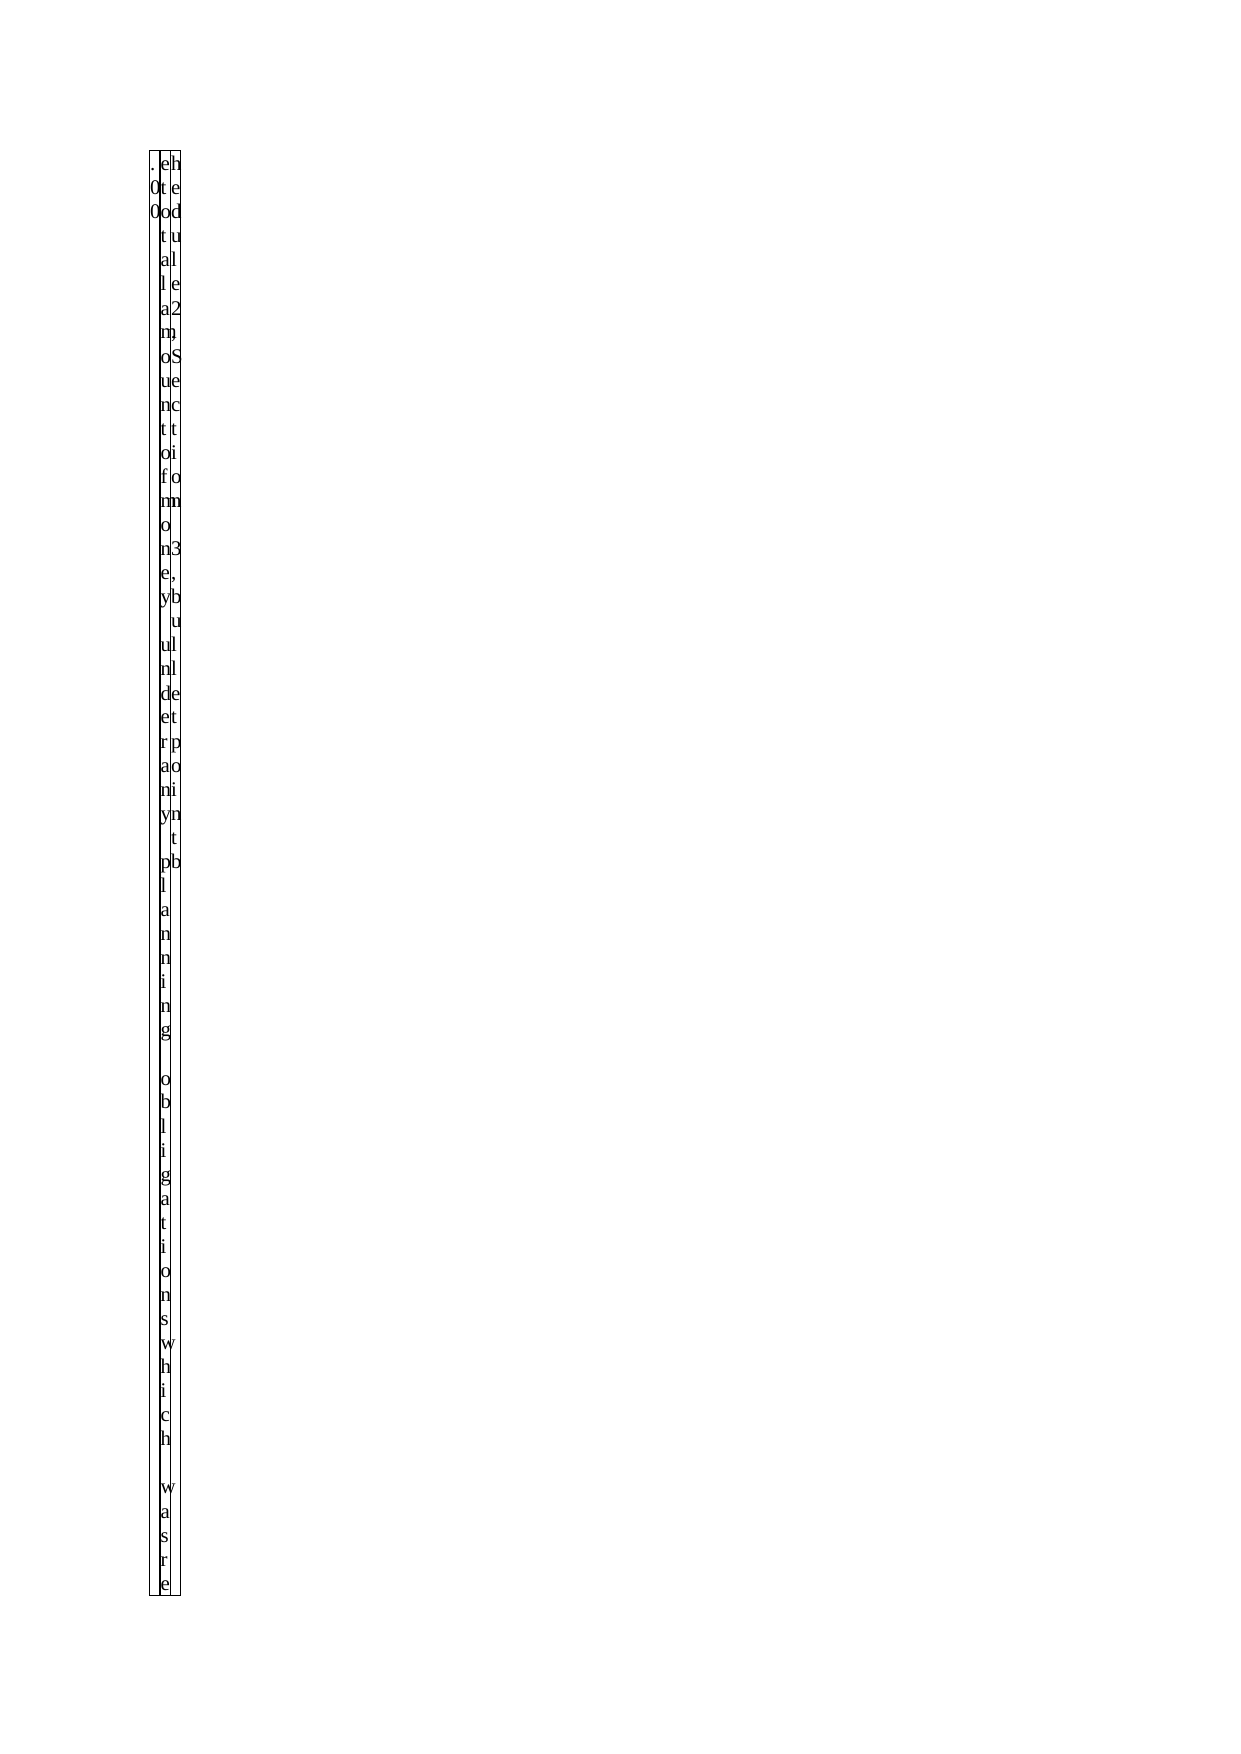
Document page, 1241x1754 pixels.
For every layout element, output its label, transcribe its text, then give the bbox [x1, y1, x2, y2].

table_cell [171, 855, 180, 1595]
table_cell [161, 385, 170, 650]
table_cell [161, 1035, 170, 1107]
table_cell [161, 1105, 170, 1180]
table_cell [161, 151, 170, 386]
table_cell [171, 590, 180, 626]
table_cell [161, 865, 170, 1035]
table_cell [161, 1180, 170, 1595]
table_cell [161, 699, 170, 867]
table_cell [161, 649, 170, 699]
